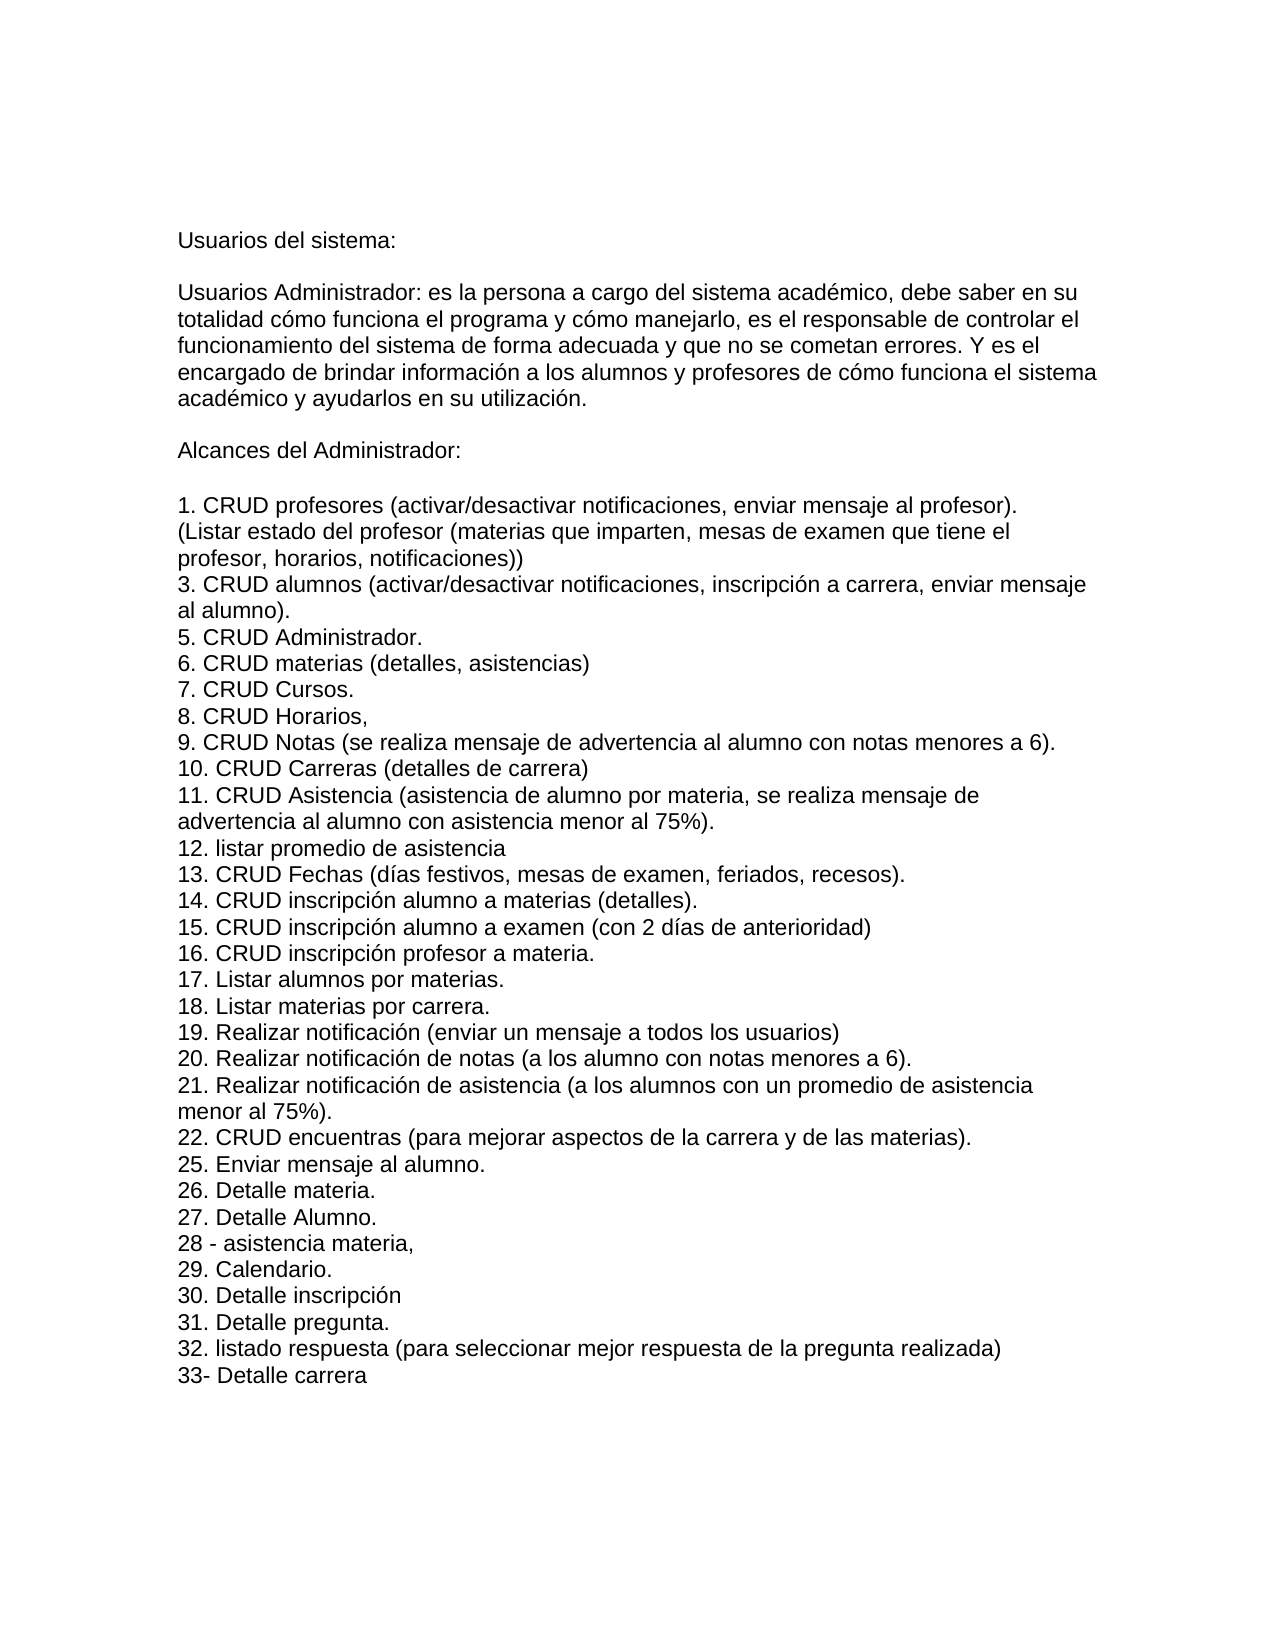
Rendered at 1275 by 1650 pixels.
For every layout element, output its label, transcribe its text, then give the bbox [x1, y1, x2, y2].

text 31. Detalle pregunta. [177, 1309, 1098, 1335]
text 12. listar promedio de asistencia [177, 834, 1098, 861]
text 27. Detalle Alumno. [177, 1203, 1098, 1230]
text 33- Detalle carrera [177, 1362, 1098, 1388]
text 15. CRUD inscripción alumno a examen (con 2 días de anterioridad) [177, 913, 1098, 940]
text 26. Detalle materia. [177, 1177, 1098, 1203]
text 9. CRUD Notas (se realiza mensaje de advertencia al alumno con notas menores a 6). [177, 729, 1098, 755]
text 5. CRUD Administrador. [177, 624, 1098, 650]
text 20. Realizar notificación de notas (a los alumno con notas menores a 6). [177, 1045, 1098, 1072]
text 25. Enviar mensaje al alumno. [177, 1151, 1098, 1177]
text 18. Listar materias por carrera. [177, 993, 1098, 1019]
text 10. CRUD Carreras (detalles de carrera) [177, 755, 1098, 782]
text (Listar estado del profesor (materias que imparten, mesas de examen que tiene el profesor, horarios, notificaciones)) [177, 518, 1098, 571]
text Usuarios Administrador: es la persona a cargo del sistema académico, debe saber en su totalidad cómo funciona el programa y cómo manejarlo, es el responsable de controlar el funcionamiento del sistema de forma adecuada y que no se cometan errores. Y es el encargado de brindar información a los alumnos y profesores de cómo funciona el sistema académico y ayudarlos en su utilización. [177, 279, 1098, 411]
text 32. listado respuesta (para seleccionar mejor respuesta de la pregunta realizada) [177, 1335, 1098, 1362]
text 3. CRUD alumnos (activar/desactivar notificaciones, inscripción a carrera, enviar mensaje al alumno). [177, 571, 1098, 624]
text 1. CRUD profesores (activar/desactivar notificaciones, enviar mensaje al profesor). [177, 492, 1098, 518]
text 29. Calendario. [177, 1256, 1098, 1282]
text 6. CRUD materias (detalles, asistencias) [177, 650, 1098, 676]
text 14. CRUD inscripción alumno a materias (detalles). [177, 887, 1098, 913]
text 22. CRUD encuentras (para mejorar aspectos de la carrera y de las materias). [177, 1124, 1098, 1151]
text 30. Detalle inscripción [177, 1282, 1098, 1309]
text 19. Realizar notificación (enviar un mensaje a todos los usuarios) [177, 1019, 1098, 1045]
text Alcances del Administrador: [177, 437, 1098, 464]
text 13. CRUD Fechas (días festivos, mesas de examen, feriados, recesos). [177, 861, 1098, 887]
text 16. CRUD inscripción profesor a materia. [177, 940, 1098, 966]
text 21. Realizar notificación de asistencia (a los alumnos con un promedio de asistencia menor al 75%). [177, 1072, 1098, 1124]
text 17. Listar alumnos por materias. [177, 966, 1098, 993]
text Usuarios del sistema: [177, 227, 1098, 253]
text 7. CRUD Cursos. [177, 676, 1098, 703]
text 28 - asistencia materia, [177, 1230, 1098, 1256]
text 11. CRUD Asistencia (asistencia de alumno por materia, se realiza mensaje de advertencia al alumno con asistencia menor al 75%). [177, 782, 1098, 834]
text 8. CRUD Horarios, [177, 703, 1098, 729]
